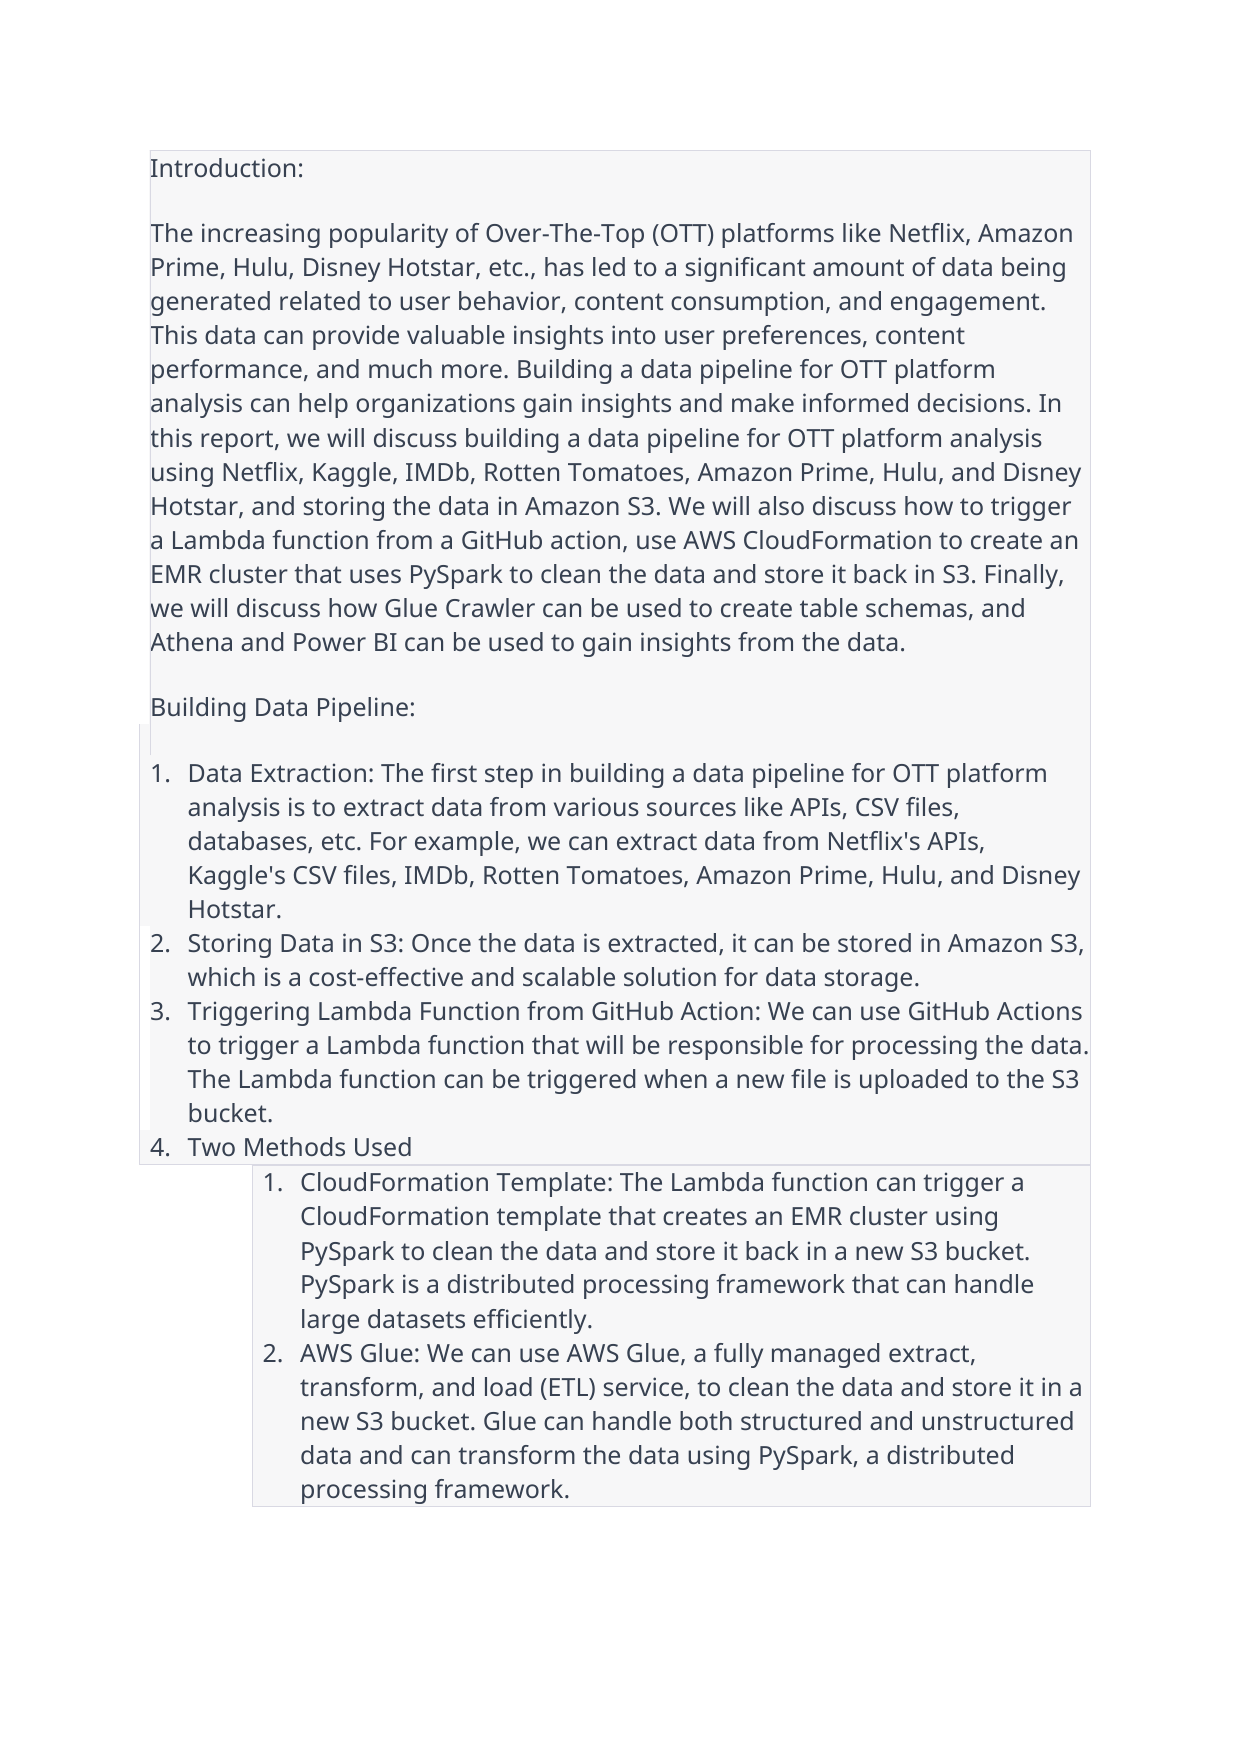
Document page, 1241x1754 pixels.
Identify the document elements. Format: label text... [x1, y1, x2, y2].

list CloudFormation Template: The Lambda function can trigger a CloudFormation template that creates an EMR cluster using PySpark to clean the data and store it back in a new S3 bucket. PySpark is a distributed processing framework that can handle large datasets efficiently. [253, 1166, 1090, 1335]
list Storing Data in S3: Once the data is extracted, it can be stored in Amazon S3, which is a cost-effective and scalable solution for data storage. [150, 926, 1090, 994]
list Triggering Lambda Function from GitHub Action: We can use GitHub Actions to trigger a Lambda function that will be responsible for processing the data. The Lambda function can be triggered when a new file is uploaded to the S3 bucket. [150, 994, 1090, 1129]
list Two Methods Used [140, 1129, 1090, 1164]
text The increasing popularity of Over-The-Top (OTT) platforms like Netflix, Amazon Prime, Hulu, Disney Hotstar, etc., has led to a significant amount of data being generated related to user behavior, content consumption, and engagement. This data can provide valuable insights into user preferences, content performance, and much more. Building a data pipeline for OTT platform analysis can help organizations gain insights and make informed decisions. In this report, we will discuss building a data pipeline for OTT platform analysis using Netflix, Kaggle, IMDb, Rotten Tomatoes, Amazon Prime, Hulu, and Disney Hotstar, and storing the data in Amazon S3. We will also discuss how to trigger a Lambda function from a GitHub action, use AWS CloudFormation to create an EMR cluster that uses PySpark to clean the data and store it back in S3. Finally, we will discuss how Glue Crawler can be used to create table schemas, and Athena and Power BI can be used to gain insights from the data. [151, 215, 1090, 659]
text Building Data Pipeline: [151, 689, 1090, 724]
text Introduction: [151, 151, 1090, 184]
list Data Extraction: The first step in building a data pipeline for OTT platform analysis is to extract data from various sources like APIs, CSV files, databases, etc. For example, we can extract data from Netflix's APIs, Kaggle's CSV files, IMDb, Rotten Tomatoes, Amazon Prime, Hulu, and Disney Hotstar. [140, 755, 1090, 926]
list AWS Glue: We can use AWS Glue, a fully managed extract, transform, and load (ETL) service, to clean the data and store it in a new S3 bucket. Glue can handle both structured and unstructured data and can transform the data using PySpark, a distributed processing framework. [253, 1335, 1090, 1506]
